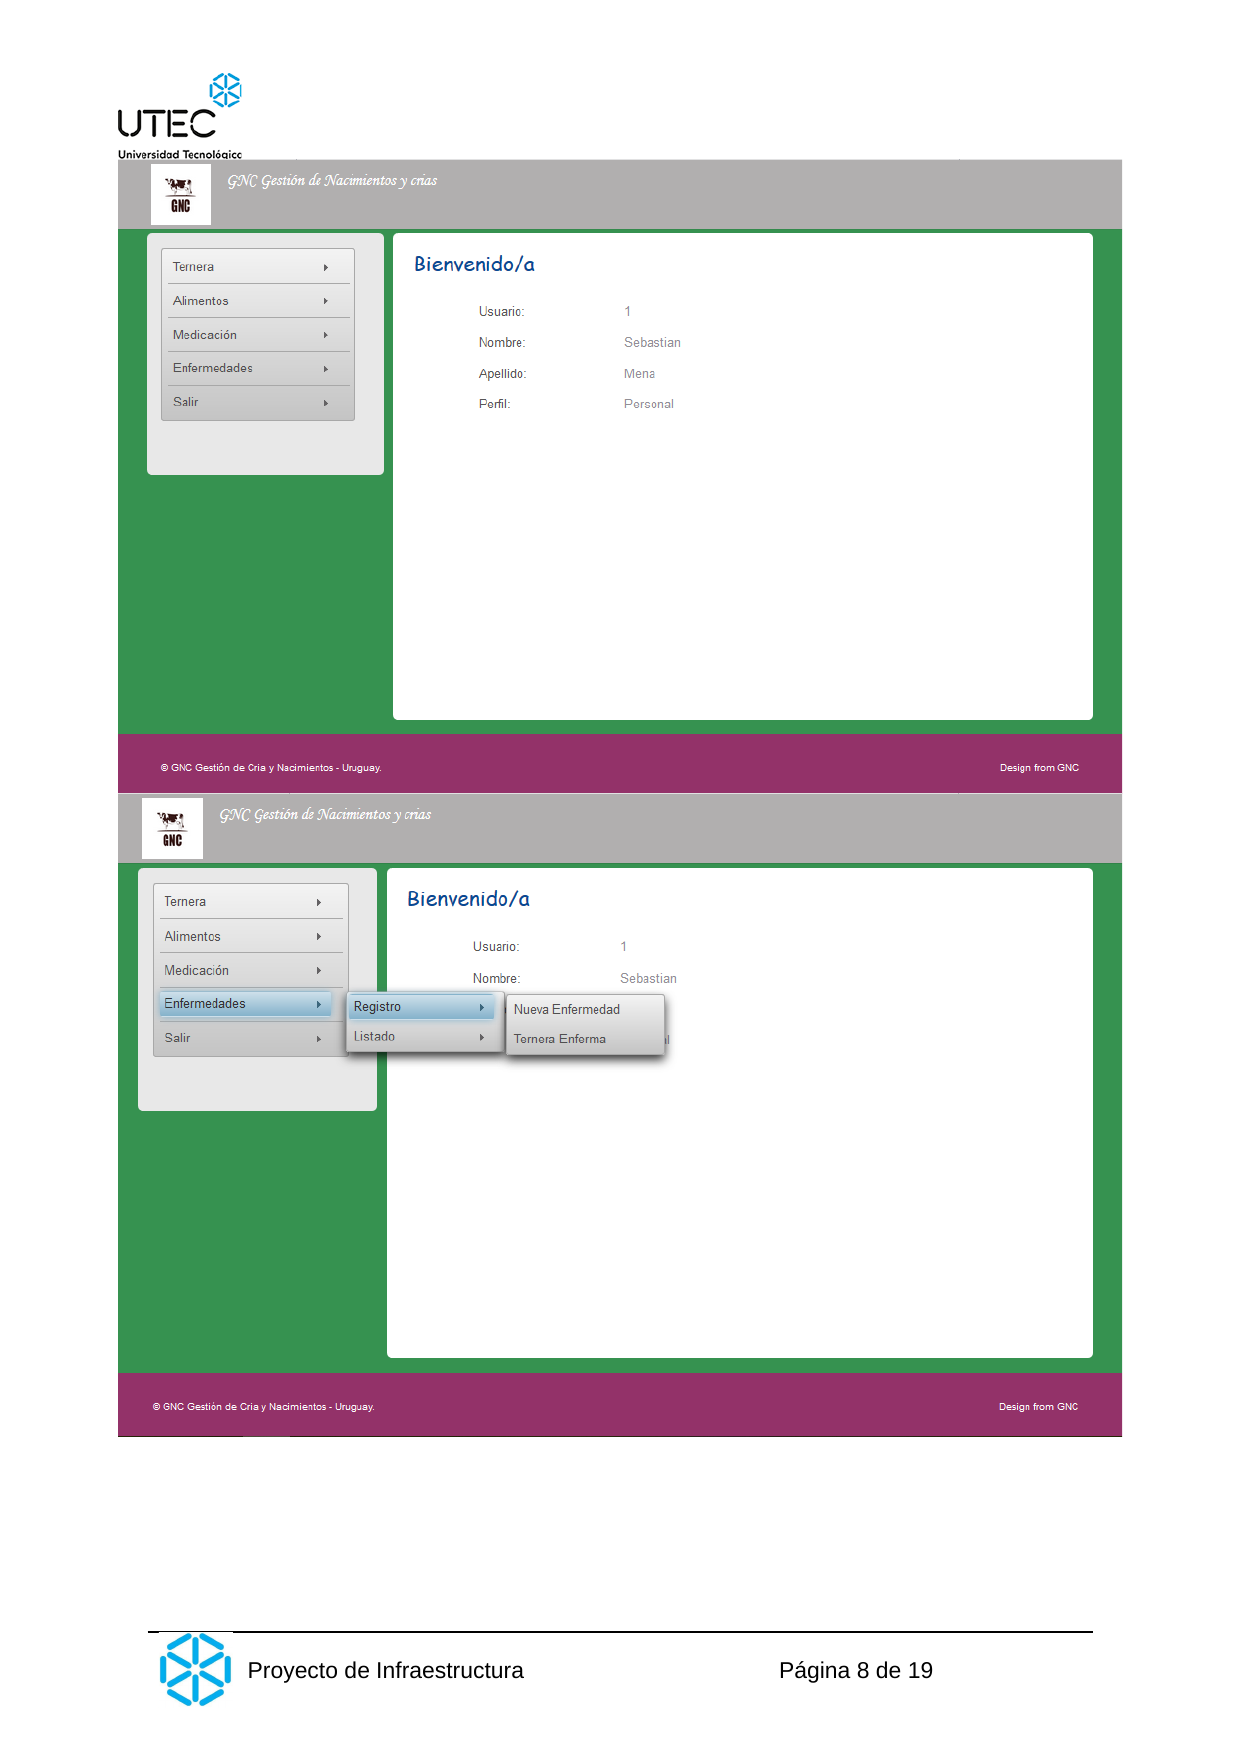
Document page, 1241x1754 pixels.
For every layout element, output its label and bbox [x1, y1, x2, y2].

picture [213, 86, 221, 96]
picture [216, 77, 224, 87]
picture [232, 73, 242, 84]
picture [216, 95, 224, 104]
picture [118, 73, 1123, 1437]
picture [228, 95, 236, 103]
picture [228, 77, 236, 86]
picture [231, 86, 239, 95]
picture [158, 1632, 233, 1708]
